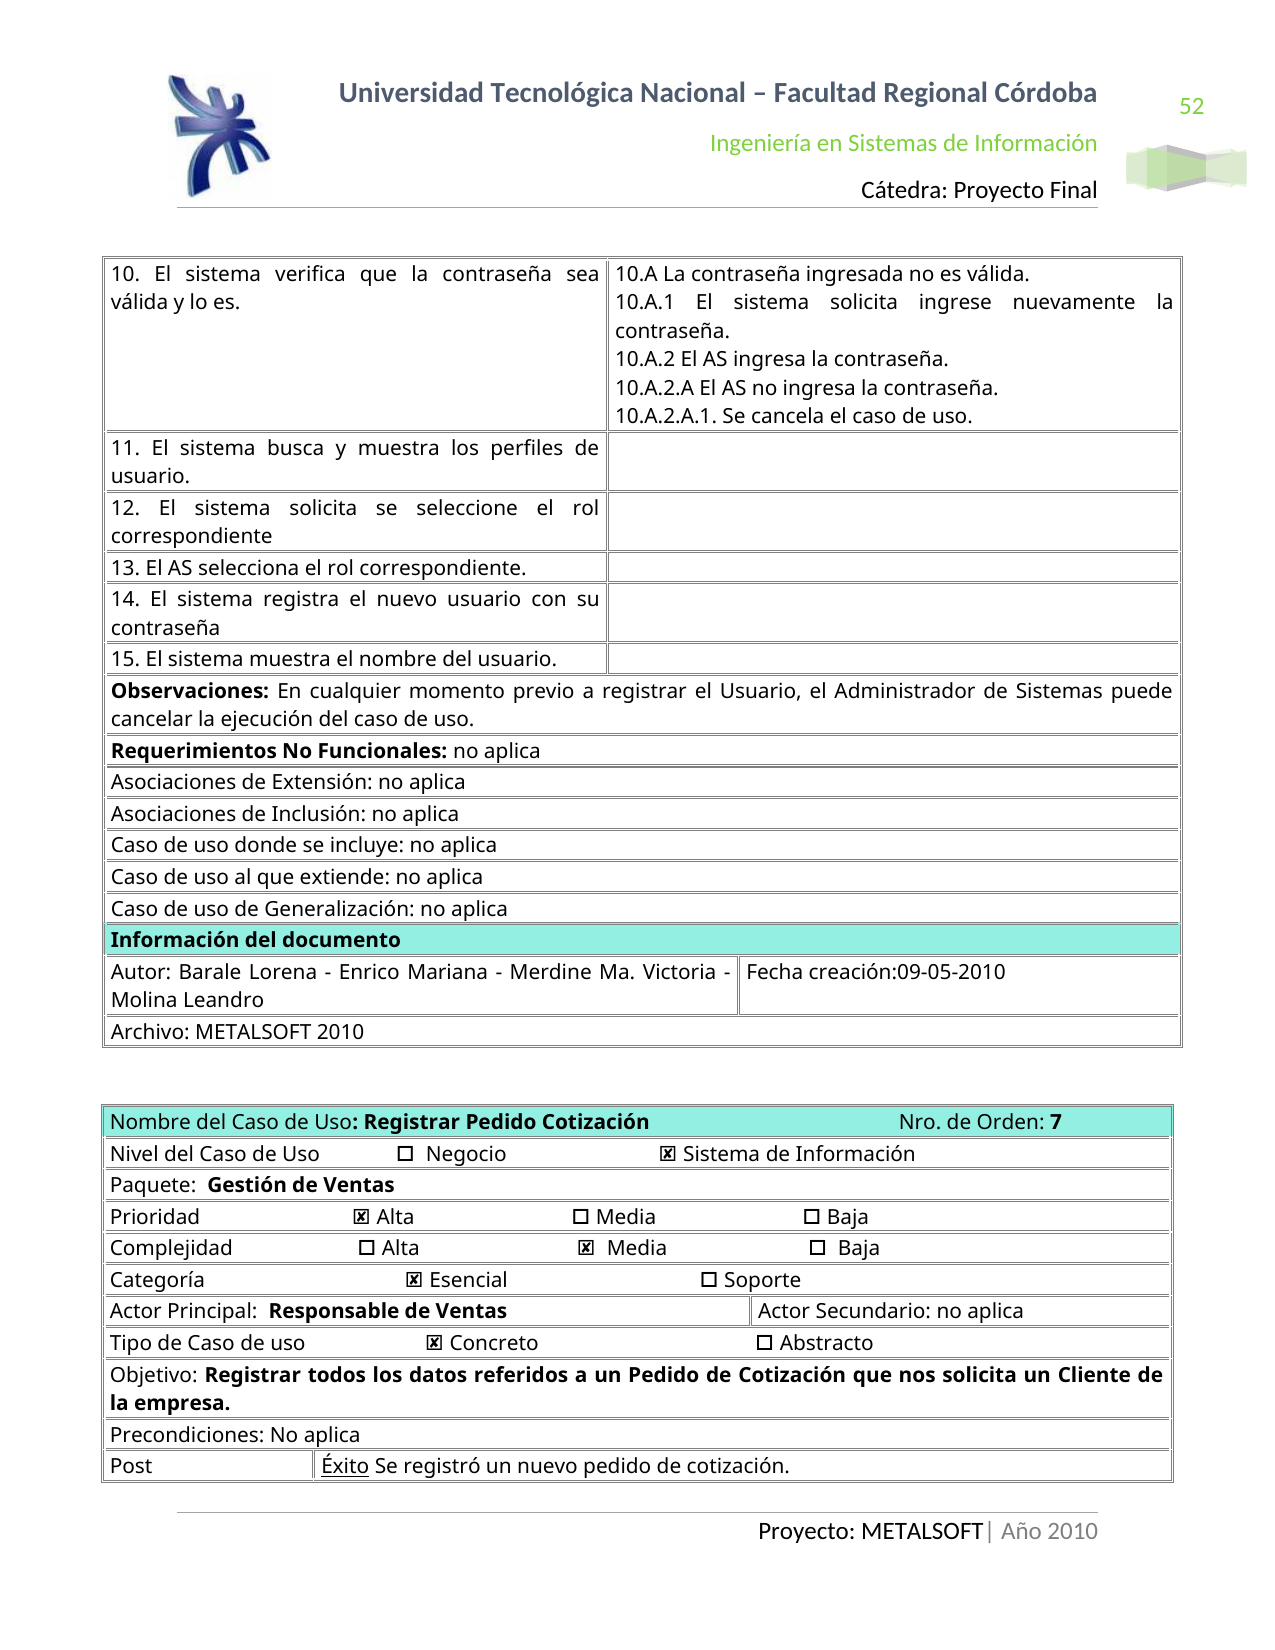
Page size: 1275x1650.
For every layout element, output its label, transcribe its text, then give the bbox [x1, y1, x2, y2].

table_cell Post Condiciones [102, 1448, 314, 1480]
table_cell Información del documento [103, 922, 1181, 954]
table_cell Asociaciones de Extensión: no aplica [103, 764, 1181, 796]
table_cell Tipo de Caso de uso Concreto Abstracto [102, 1325, 1173, 1357]
table_cell 14. El sistema registra el nuevo usuario con su contraseña [103, 581, 607, 641]
table_cell Caso de uso al que extiende: no aplica [103, 859, 1181, 891]
table_cell [609, 430, 1180, 489]
table_cell 15. El sistema muestra el nombre del usuario. [103, 641, 607, 673]
table_cell Complejidad Alta Media Baja [102, 1230, 1173, 1262]
table_cell Nivel del Caso de Uso Negocio Sistema de Información [104, 1136, 1171, 1167]
table_cell Categoría Esencial Soporte [102, 1262, 1173, 1293]
table_cell Autor: Barale Lorena - Enrico Mariana - Merdine Ma. Victoria - Molina Leandro [105, 954, 737, 1014]
table_cell 13. El AS selecciona el rol correspondiente. [105, 550, 606, 581]
table_cell Observaciones: En cualquier momento previo a registrar el Usuario, el Administrador de Sistemas puede cancelar la ejecución del caso de uso. [105, 673, 1180, 733]
table_cell Asociaciones de Inclusión: no aplica [105, 796, 1180, 827]
table_cell [609, 550, 1180, 581]
table_cell Actor Secundario: no aplica [752, 1294, 1171, 1325]
picture [167, 74, 272, 199]
table_cell [608, 581, 1181, 641]
table_cell Éxito Se registró un nuevo pedido de cotización. [314, 1448, 1173, 1480]
table_cell Precondiciones: No aplica [104, 1417, 1171, 1448]
table_cell [609, 490, 1180, 549]
table_cell Objetivo: Registrar todos los datos referidos a un Pedido de Cotización que nos solicita un Cliente de la empresa. [104, 1357, 1171, 1417]
table_cell 11. El sistema busca y muestra los perfiles de usuario. [105, 430, 606, 489]
table_cell 12. El sistema solicita se seleccione el rol correspondiente [105, 490, 606, 549]
table_cell Requerimientos No Funcionales: no aplica [105, 733, 1180, 764]
table_cell [608, 641, 1181, 673]
table_cell Archivo: METALSOFT 2010 [105, 1014, 1180, 1045]
table_cell Fecha creación:09-05-2010 [740, 954, 1180, 1014]
table_cell Caso de uso donde se incluye: no aplica [105, 828, 1180, 859]
table_cell Caso de uso de Generalización: no aplica [105, 891, 1180, 922]
table_header Nombre del Caso de Uso: Registrar Pedido Cotización [104, 1107, 891, 1136]
table_cell Prioridad Alta Media Baja [102, 1199, 1173, 1230]
table_cell Actor Principal: Responsable de Ventas [104, 1294, 749, 1325]
table_cell 10. El sistema verifica que la contraseña sea válida y lo es. [105, 259, 607, 429]
table_header Nro. de Orden: 7 [891, 1107, 1171, 1136]
table_cell Paquete: Gestión de Ventas [102, 1167, 1173, 1199]
